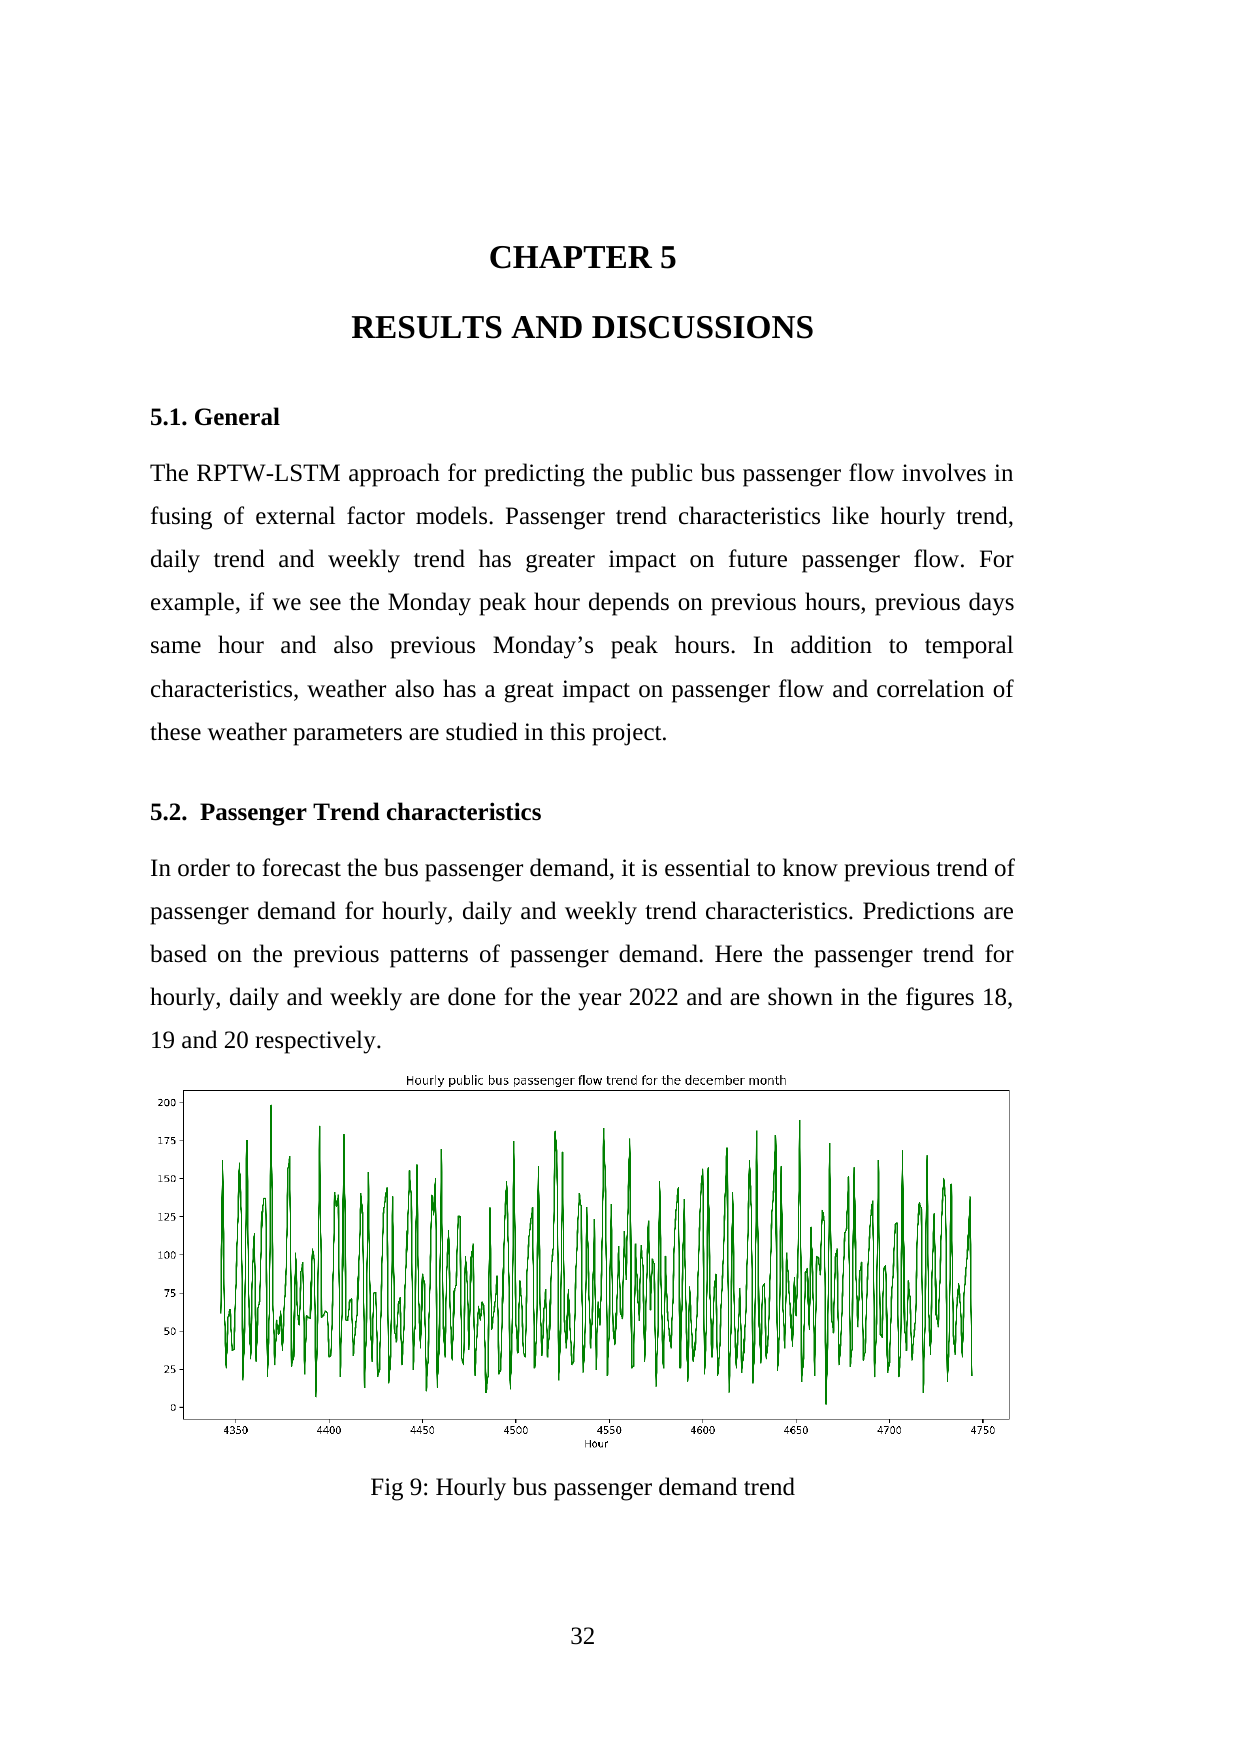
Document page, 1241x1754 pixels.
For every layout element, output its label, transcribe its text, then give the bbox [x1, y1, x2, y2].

subtitle 5.1. General [150, 402, 1015, 431]
subtitle CHAPTER 5 [150, 237, 1015, 276]
text The RPTW-LSTM approach for predicting the public bus passenger flow involves in fusing of external factor models. Passenger trend characteristics like hourly trend, daily trend and weekly trend has greater impact on future passenger flow. For example, if we see the Monday peak hour depends on previous hours, previous days same hour and also previous Monday’s peak hours. In addition to temporal characteristics, weather also has a great impact on passenger flow and correlation of these weather parameters are studied in this project. [150, 458, 1015, 746]
picture [150, 1068, 1016, 1456]
subtitle RESULTS AND DISCUSSIONS [150, 307, 1015, 346]
subtitle 5.2. Passenger Trend characteristics [150, 797, 1015, 826]
text In order to forecast the bus passenger demand, it is essential to know previous trend of passenger demand for hourly, daily and weekly trend characteristics. Predictions are based on the previous patterns of passenger demand. Here the passenger trend for hourly, daily and weekly are done for the year 2022 and are shown in the figures 18, 19 and 20 respectively. [150, 853, 1015, 1054]
text Fig 9: Hourly bus passenger demand trend [150, 1472, 1015, 1501]
